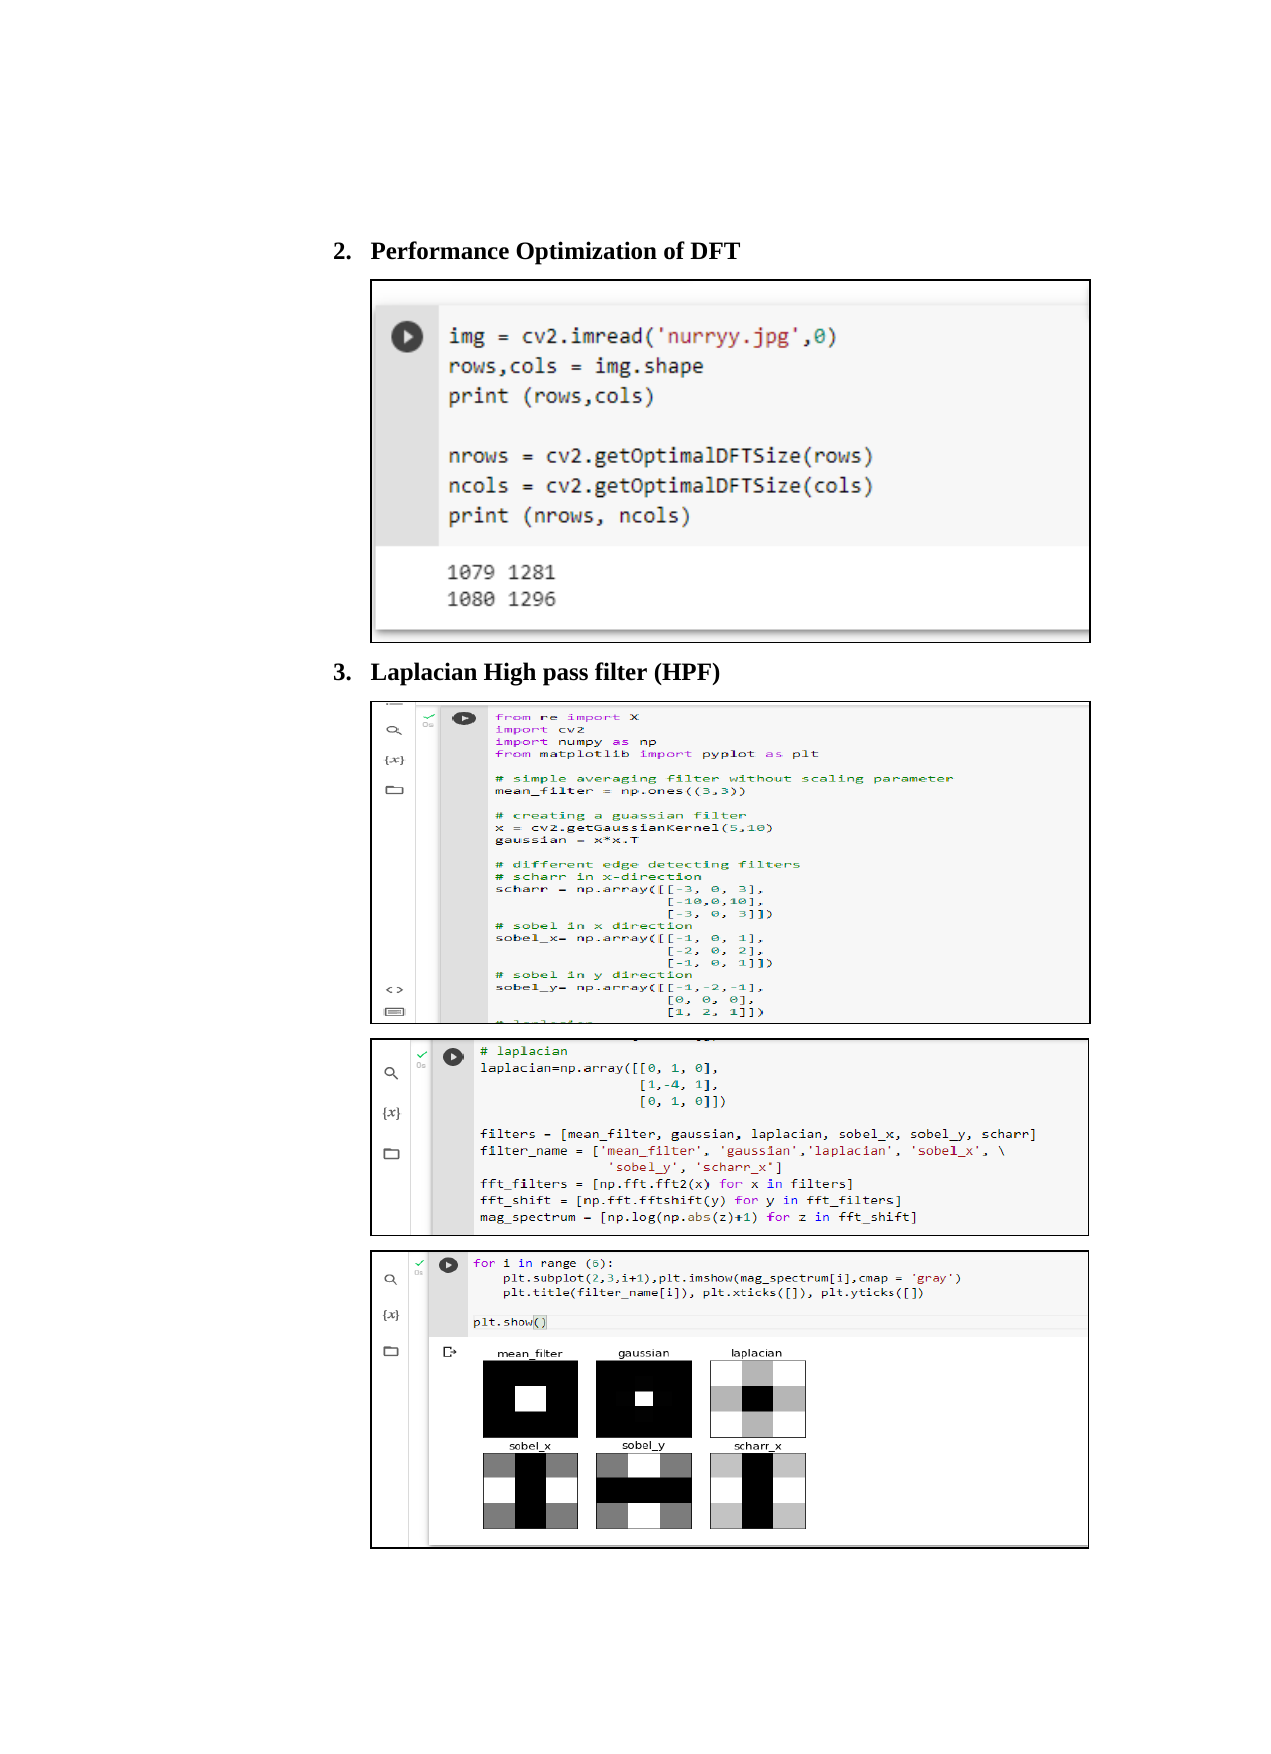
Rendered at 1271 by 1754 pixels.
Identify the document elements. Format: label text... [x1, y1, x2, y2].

picture [372, 702, 1089, 1023]
picture [372, 1252, 1088, 1547]
picture [372, 281, 1089, 642]
list Performance Optimization of DFT [333, 236, 1094, 265]
list Laplacian High pass filter (HPF) [333, 657, 1094, 686]
picture [372, 1040, 1088, 1235]
